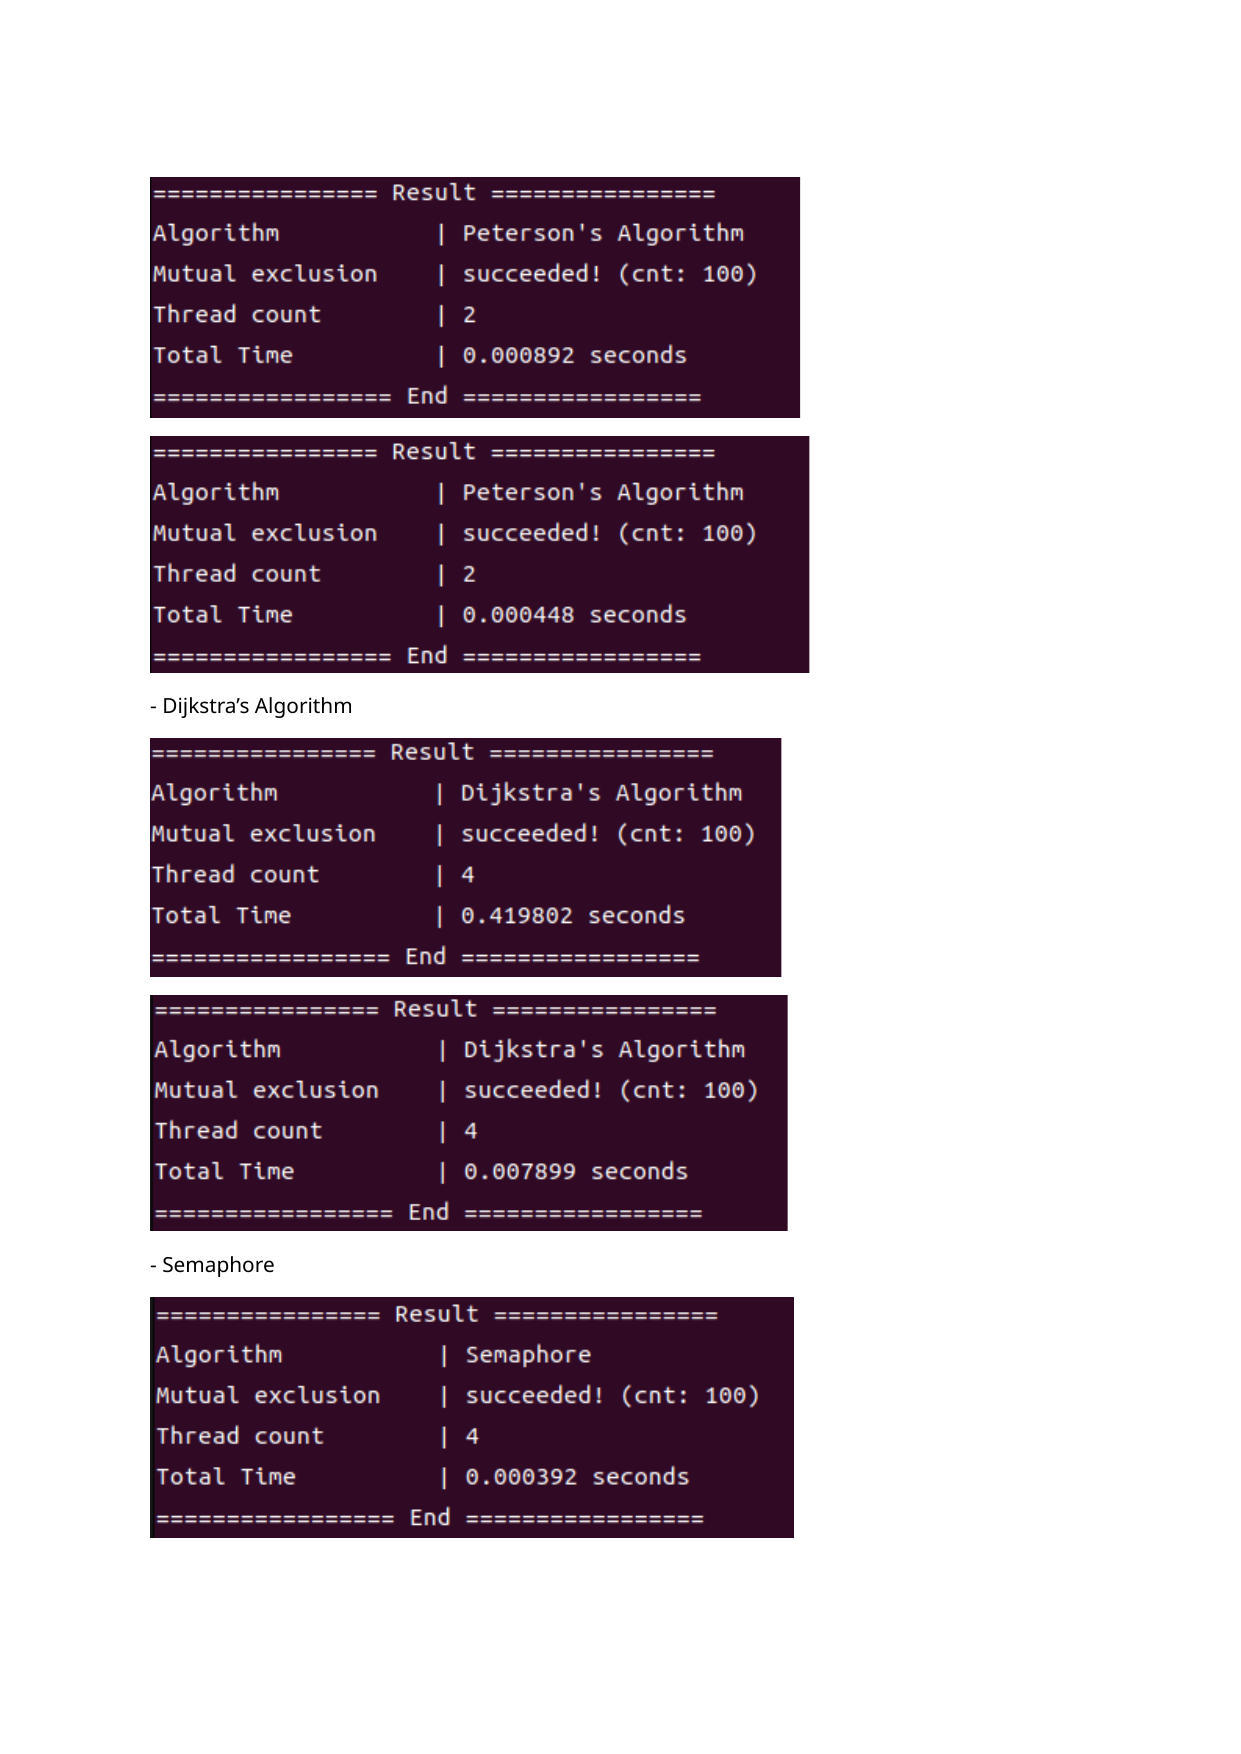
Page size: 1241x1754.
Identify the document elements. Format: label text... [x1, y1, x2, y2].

picture [150, 436, 810, 673]
picture [150, 995, 788, 1231]
text - Dijkstra’s Algorithm [150, 691, 1090, 720]
picture [150, 738, 782, 977]
picture [150, 1297, 794, 1538]
text - Semaphore [150, 1250, 1090, 1278]
picture [150, 177, 800, 418]
